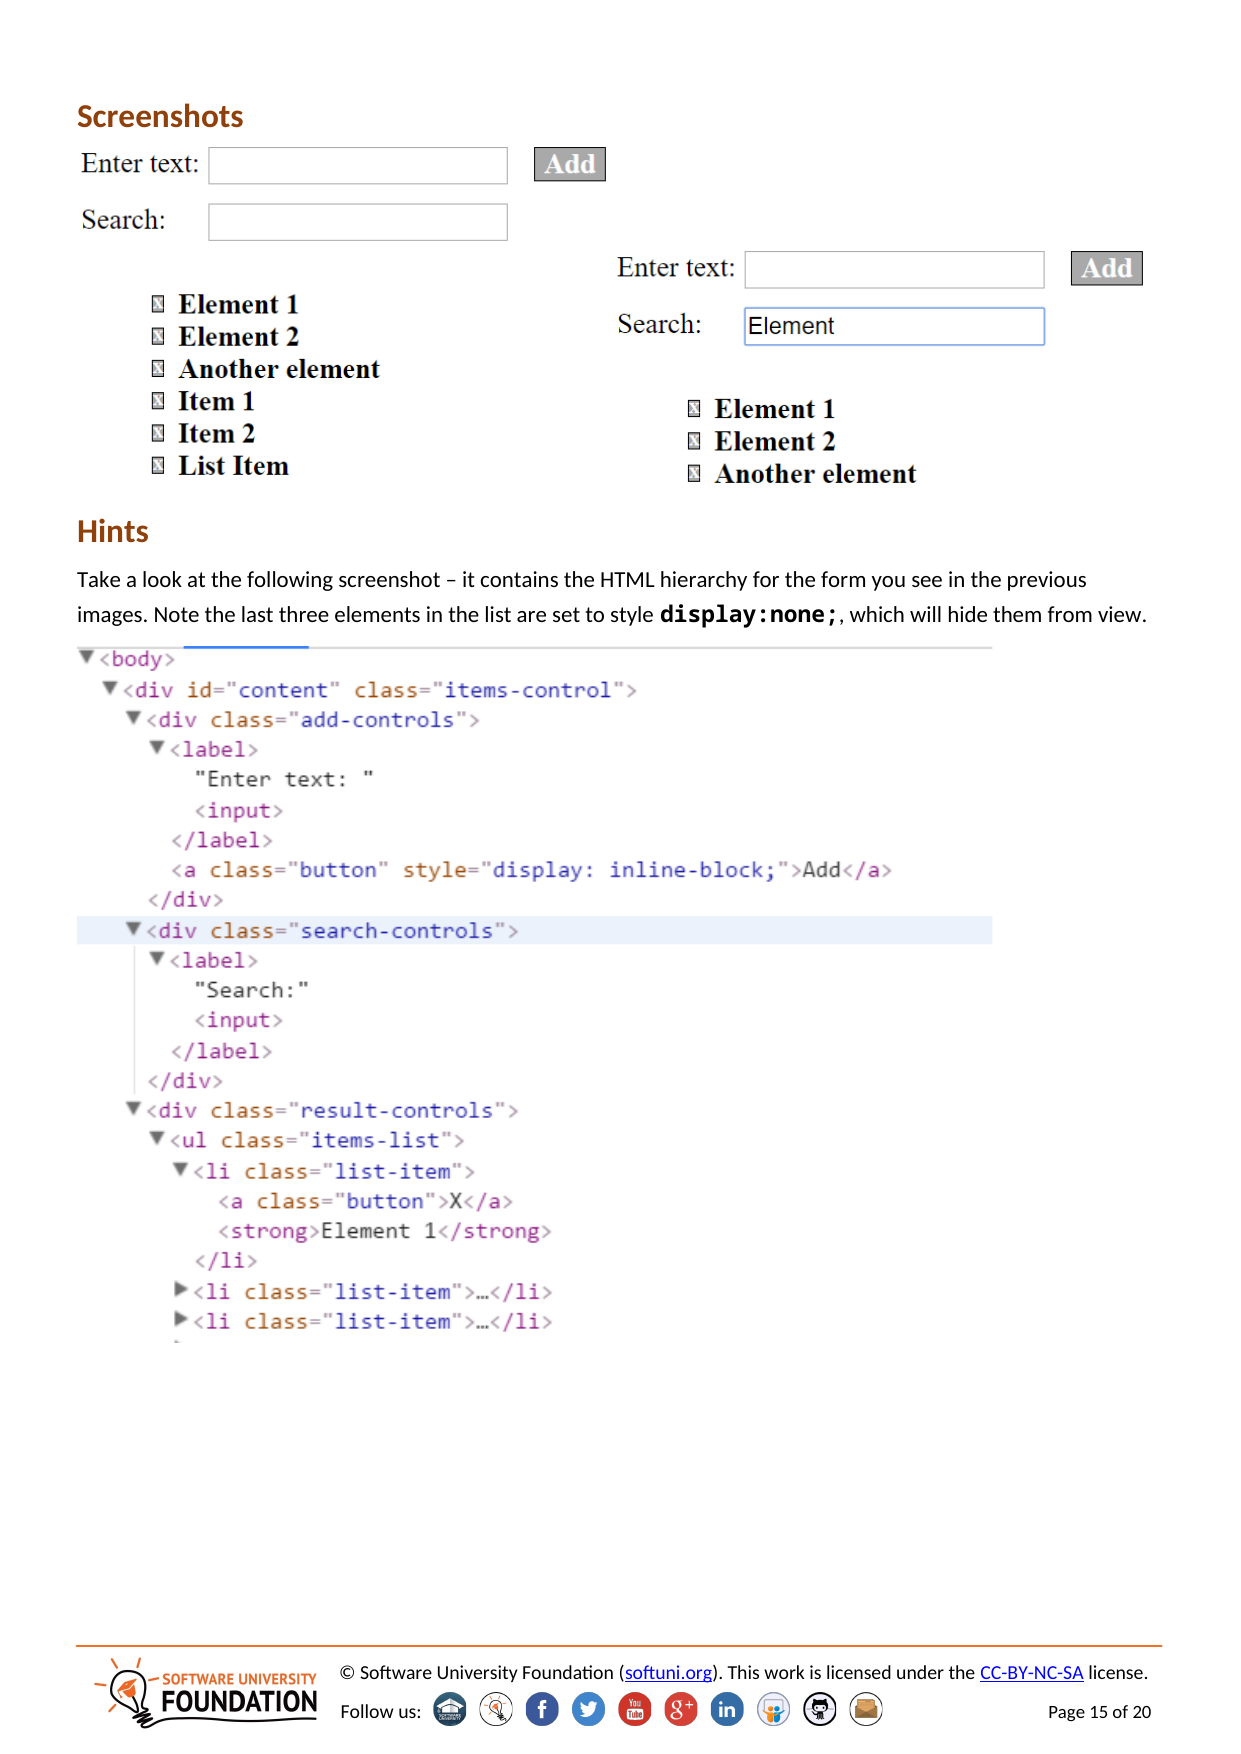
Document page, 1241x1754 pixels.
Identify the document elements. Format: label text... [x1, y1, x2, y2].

picture [572, 1692, 605, 1726]
picture [479, 1692, 513, 1726]
picture [433, 1692, 467, 1726]
picture [93, 1656, 317, 1729]
picture [710, 1692, 744, 1726]
text Take a look at the following screenshot – it contains the HTML hierarchy for the form you see in the previous images. Note the last three elements in the list are set to style display:none;, which will hide them from view. [77, 565, 1163, 629]
picture [664, 1692, 698, 1726]
picture [76, 142, 1150, 492]
subtitle Hints [77, 510, 1163, 551]
picture [803, 1692, 837, 1726]
picture [525, 1692, 559, 1726]
picture [757, 1692, 790, 1726]
picture [76, 646, 993, 1343]
picture [849, 1692, 883, 1726]
picture [618, 1692, 652, 1726]
